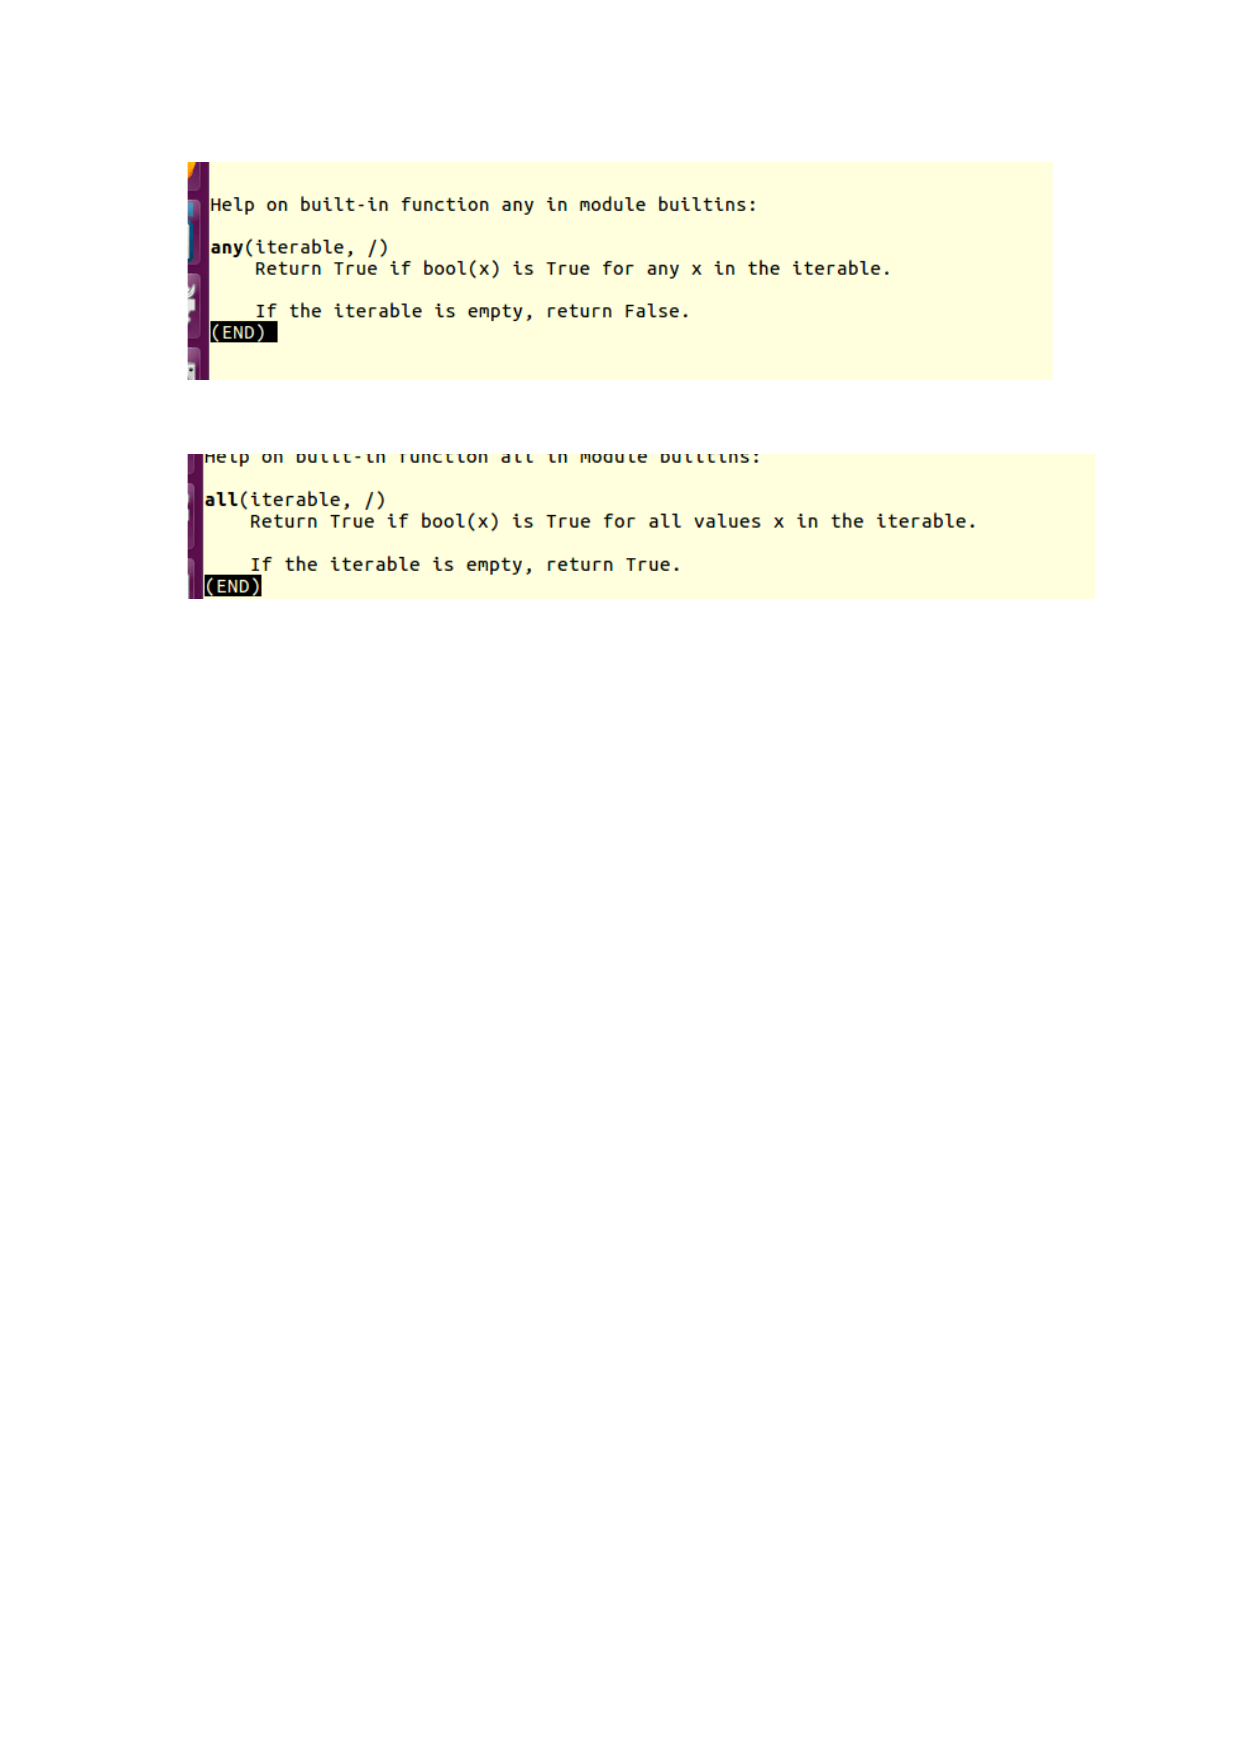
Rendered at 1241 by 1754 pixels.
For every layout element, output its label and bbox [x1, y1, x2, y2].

picture [187, 162, 1053, 380]
picture [187, 454, 1096, 599]
